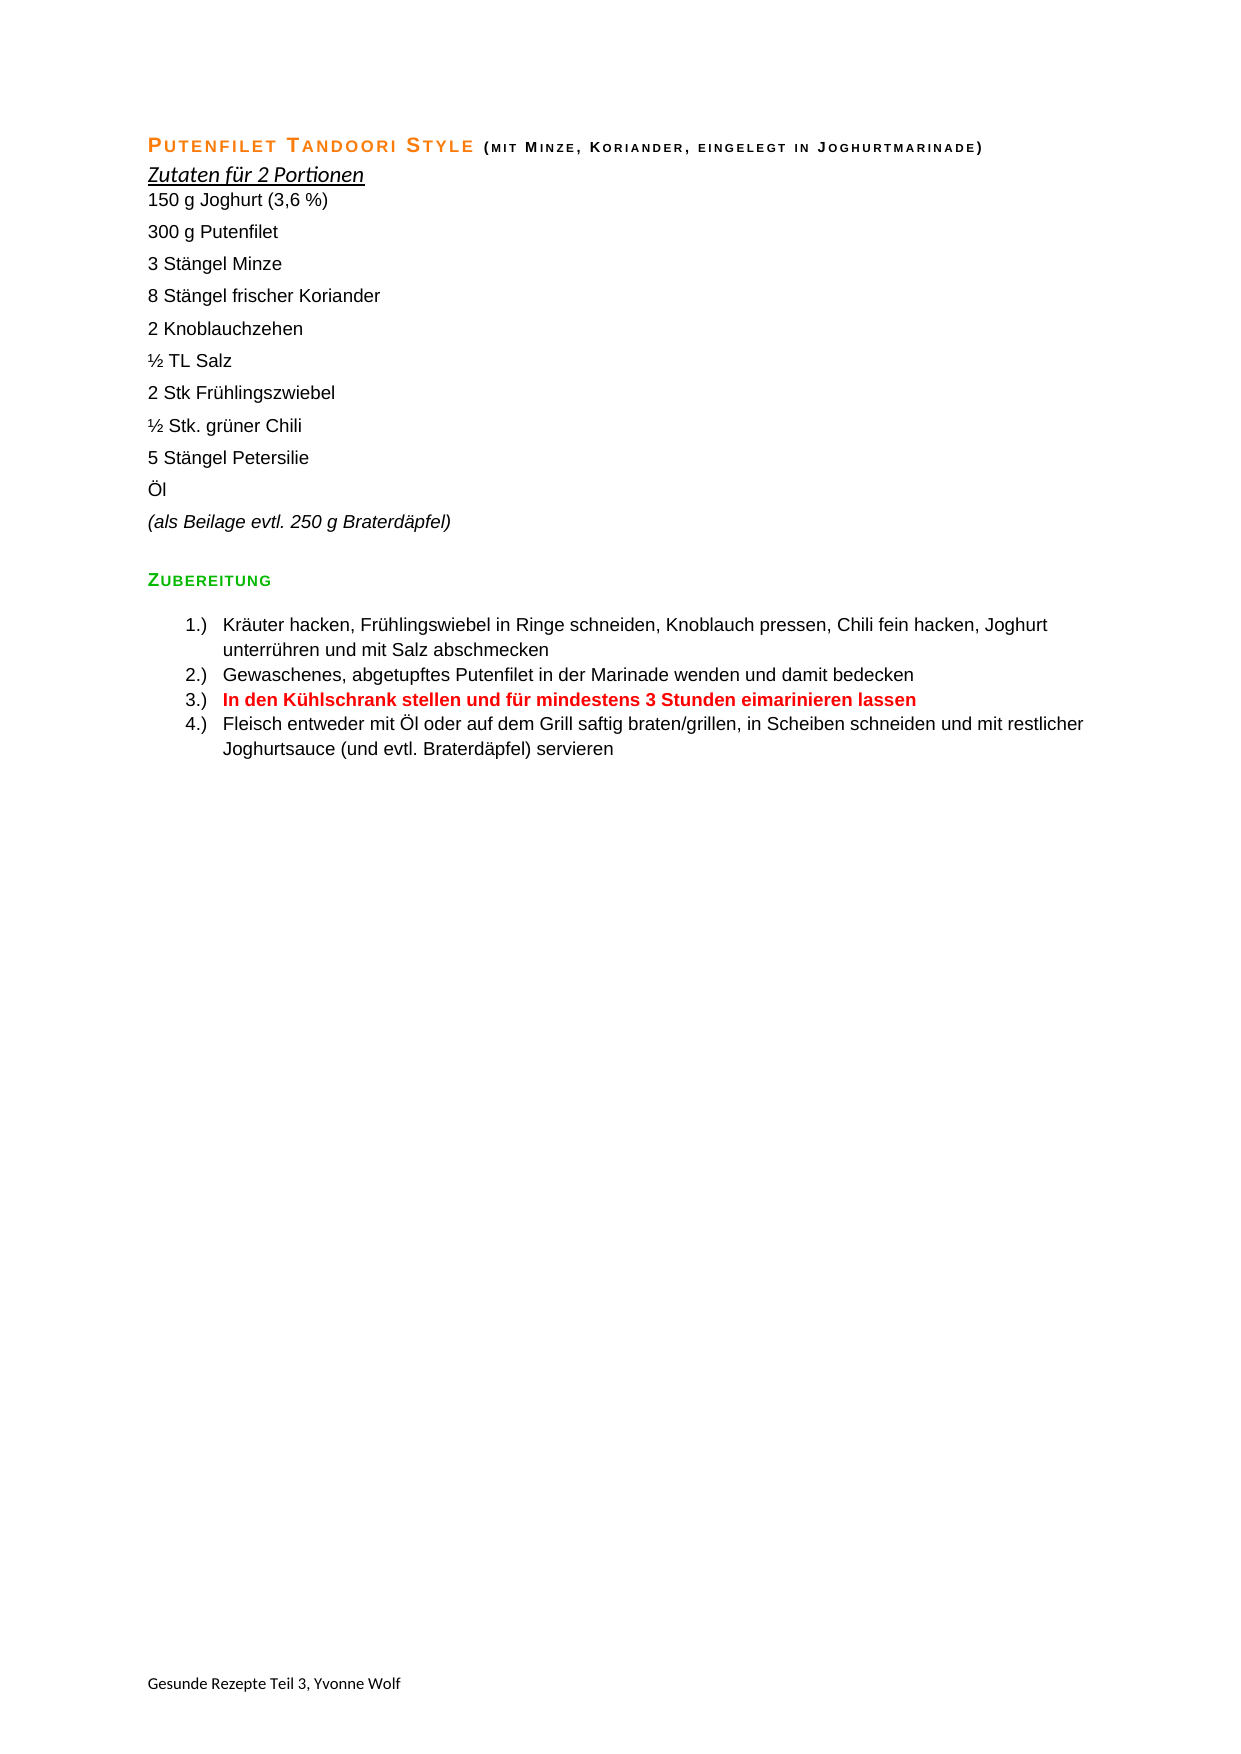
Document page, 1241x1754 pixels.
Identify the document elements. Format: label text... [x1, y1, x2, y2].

text Putenfilet Tandoori Style (mit Minze, Koriander, eingelegt in Joghurtmarinade) [148, 133, 1137, 157]
text Öl [148, 479, 1137, 501]
text 2 Stk Frühlingszwiebel [148, 382, 1137, 404]
text 300 g Putenfilet [148, 221, 1137, 242]
list Kräuter hacken, Frühlingswiebel in Ringe schneiden, Knoblauch pressen, Chili fein hacken, Joghurt unterrühren und mit Salz abschmecken [185, 614, 1137, 660]
list Gewaschenes, abgetupftes Putenfilet in der Marinade wenden und damit bedecken [185, 664, 1137, 685]
text 5 Stängel Petersilie [148, 447, 1137, 468]
text 150 g Joghurt (3,6 %) [148, 188, 1137, 210]
text Zutaten für 2 Portionen [148, 160, 1137, 188]
text Zubereitung [148, 568, 1137, 590]
text 3 Stängel Minze [148, 253, 1137, 274]
list Fleisch entweder mit Öl oder auf dem Grill saftig braten/grillen, in Scheiben schneiden und mit restlicher Joghurtsauce (und evtl. Braterdäpfel) servieren [185, 713, 1137, 759]
text ½ TL Salz [148, 350, 1137, 371]
text (als Beilage evtl. 250 g Braterdäpfel) [148, 511, 1137, 533]
list In den Kühlschrank stellen und für mindestens 3 Stunden eimarinieren lassen [185, 688, 1137, 710]
text 2 Knoblauchzehen [148, 318, 1137, 339]
text ½ Stk. grüner Chili [148, 414, 1137, 436]
text 8 Stängel frischer Koriander [148, 285, 1137, 307]
